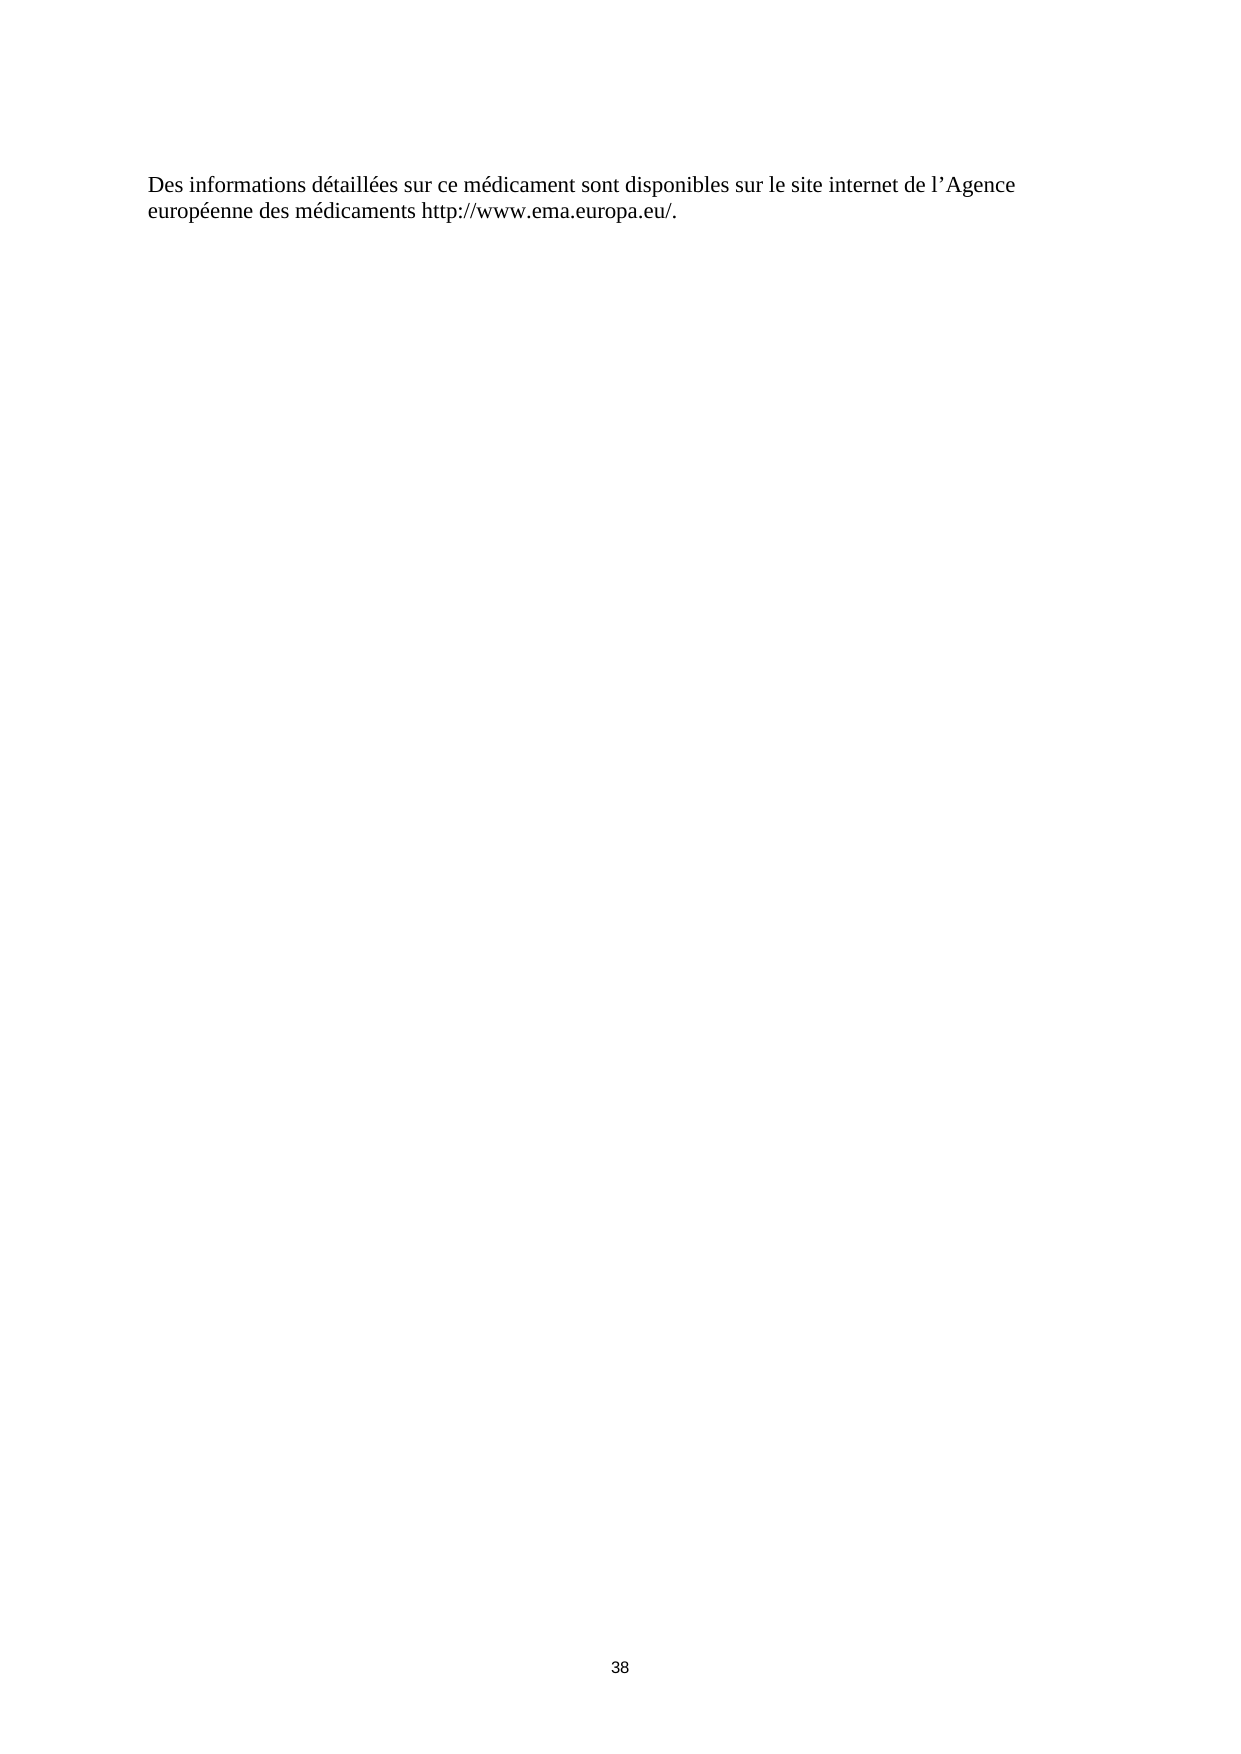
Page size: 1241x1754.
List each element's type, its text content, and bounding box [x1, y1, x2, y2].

text Des informations détaillées sur ce médicament sont disponibles sur le site internet de l’Agence européenne des médicaments http://www.ema.europa.eu/. [148, 171, 1092, 223]
